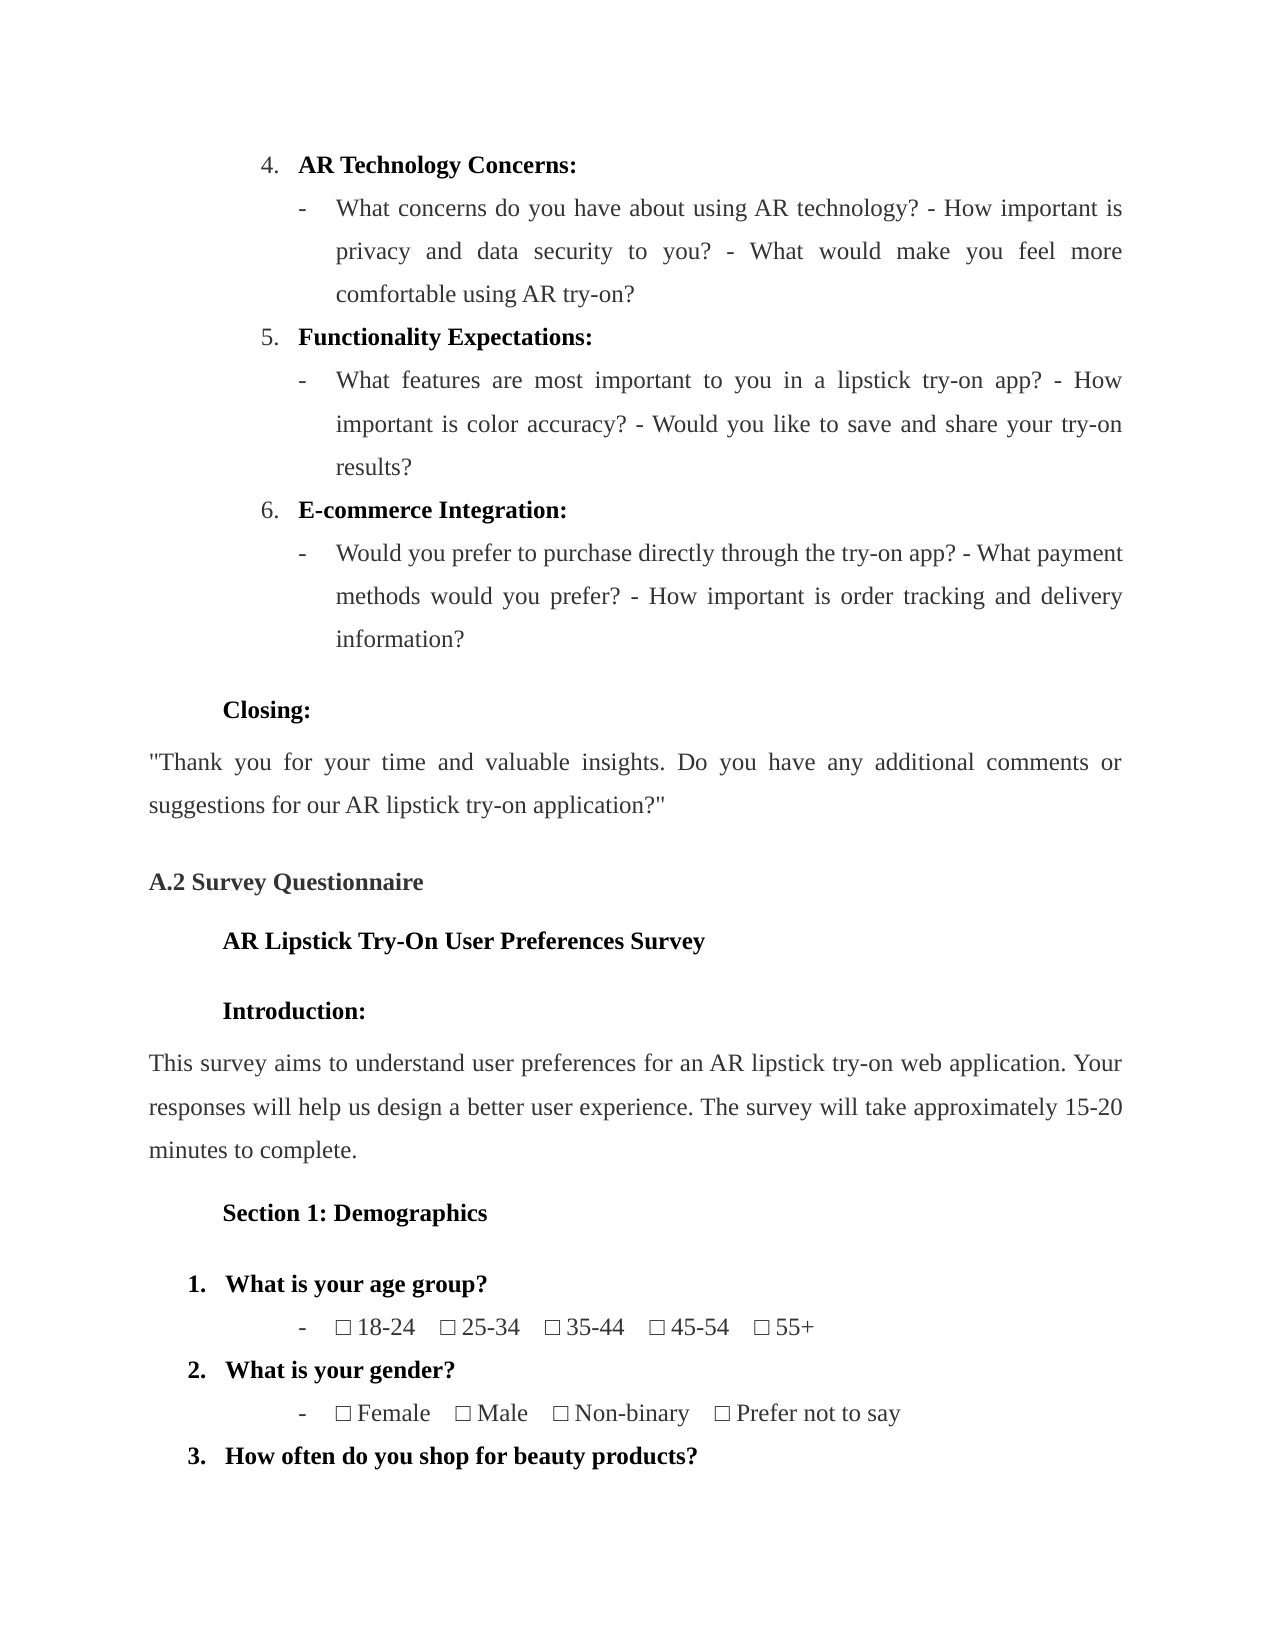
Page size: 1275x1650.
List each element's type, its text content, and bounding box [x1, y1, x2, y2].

list How often do you shop for beauty products? [187, 1441, 1125, 1470]
text Section 1: Demographics [222, 1198, 1125, 1227]
list Would you prefer to purchase directly through the try-on app? - What payment methods would you prefer? - How important is order tracking and delivery information? [298, 538, 1124, 653]
text This survey aims to understand user preferences for an AR lipstick try-on web application. Your responses will help us design a better user experience. The survey will take approximately 15-20 minutes to complete. [148, 1048, 1124, 1163]
list What is your age group? [187, 1269, 1125, 1297]
list What concerns do you have about using AR technology? - How important is privacy and data security to you? - What would make you feel more comfortable using AR try-on? [298, 193, 1124, 308]
text Introduction: [222, 996, 1125, 1025]
text AR Lipstick Try-On User Preferences Survey [222, 926, 1125, 955]
text "Thank you for your time and valuable insights. Do you have any additional comments or suggestions for our AR lipstick try-on application?" [148, 747, 1124, 819]
text Closing: [222, 695, 1125, 723]
list AR Technology Concerns: [261, 150, 1125, 179]
list □ 18-24 □ 25-34 □ 35-44 □ 45-54 □ 55+ [298, 1312, 1125, 1341]
list □ Female □ Male □ Non-binary □ Prefer not to say [298, 1398, 1125, 1427]
list Functionality Expectations: [261, 322, 1125, 351]
text A.2 Survey Questionnaire [148, 867, 1125, 896]
list What is your gender? [187, 1355, 1125, 1384]
list What features are most important to you in a lipstick try-on app? - How important is color accuracy? - Would you like to save and share your try-on results? [298, 366, 1124, 481]
list E-commerce Integration: [261, 495, 1125, 524]
